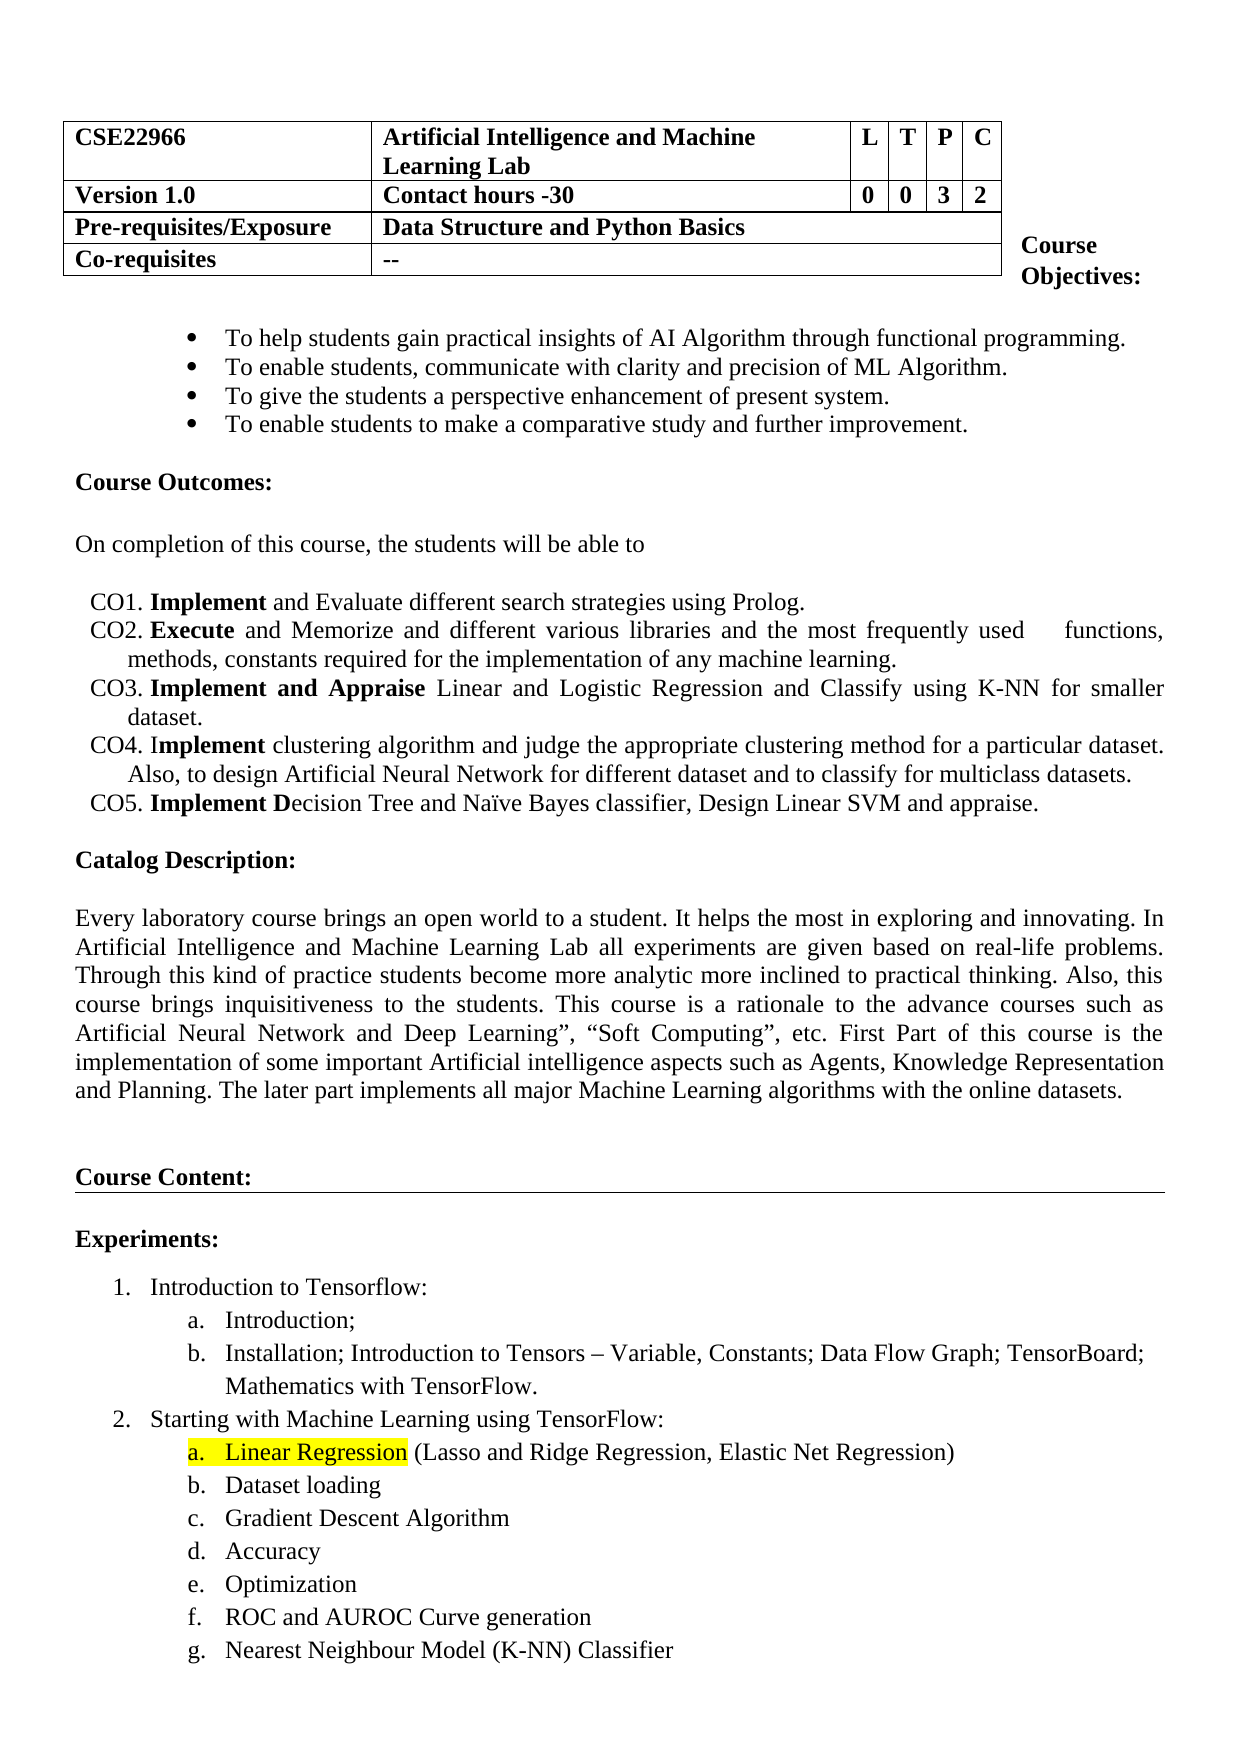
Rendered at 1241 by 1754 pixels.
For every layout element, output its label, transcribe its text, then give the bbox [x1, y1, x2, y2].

list Implement clustering algorithm and judge the appropriate clustering method for a particular dataset. Also, to design Artificial Neural Network for different dataset and to classify for multiclass datasets. [90, 730, 1165, 788]
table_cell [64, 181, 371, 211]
text Every laboratory course brings an open world to a student. It helps the most in exploring and innovating. In Artificial Intelligence and Machine Learning Lab all experiments are given based on real-life problems. Through this kind of practice students become more analytic more inclined to practical thinking. Also, this course brings inquisitiveness to the students. This course is a rationale to the advance courses such as Artificial Neural Network and Deep Learning”, “Soft Computing”, etc. First Part of this course is the implementation of some important Artificial intelligence aspects such as Agents, Knowledge Representation and Planning. The later part implements all major Machine Learning algorithms with the online datasets. [75, 903, 1165, 1104]
list To enable students, communicate with clarity and precision of ML Algorithm. [187, 352, 1165, 381]
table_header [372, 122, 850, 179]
text Course Content: [75, 1162, 1165, 1192]
list Implement Decision Tree and Naïve Bayes classifier, Design Linear SVM and appraise. [90, 788, 1165, 817]
list Implement and Appraise Linear and Logistic Regression and Classify using K-NN for smaller dataset. [90, 673, 1165, 730]
list Gradient Descent Algorithm [187, 1503, 1165, 1532]
list Introduction to Tensorflow: [112, 1272, 1165, 1301]
list Accuracy [187, 1536, 1165, 1565]
list Nearest Neighbour Model (K-NN) Classifier [187, 1636, 1165, 1664]
text Experiments: [75, 1224, 1165, 1253]
list Dataset loading [187, 1470, 1165, 1499]
list Course Objectives: [75, 230, 1165, 290]
text Catalog Description: [75, 845, 1165, 874]
list ROC and AUROC Curve generation [187, 1602, 1165, 1631]
list Starting with Machine Learning using TensorFlow: [112, 1404, 1165, 1433]
list Installation; Introduction to Tensors – Variable, Constants; Data Flow Graph; TensorBoard; Mathematics with TensorFlow. [187, 1338, 1165, 1400]
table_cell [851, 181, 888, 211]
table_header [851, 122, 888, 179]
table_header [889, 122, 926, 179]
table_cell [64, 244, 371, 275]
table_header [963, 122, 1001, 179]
list Introduction; [187, 1305, 1165, 1334]
list To give the students a perspective enhancement of present system. [187, 381, 1165, 409]
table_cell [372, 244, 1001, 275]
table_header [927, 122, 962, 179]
list Implement and Evaluate different search strategies using Prolog. [90, 587, 1165, 615]
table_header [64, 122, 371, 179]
list To help students gain practical insights of AI Algorithm through functional programming. [187, 323, 1165, 352]
list Linear Regression (Lasso and Ridge Regression, Elastic Net Regression) [187, 1437, 1165, 1466]
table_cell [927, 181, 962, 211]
text On completion of this course, the students will be able to [75, 529, 1165, 558]
text Course Outcomes: [75, 467, 1165, 496]
list Execute and Memorize and different various libraries and the most frequently used functions, methods, constants required for the implementation of any machine learning. [90, 615, 1165, 673]
list To enable students to make a comparative study and further improvement. [187, 409, 1165, 438]
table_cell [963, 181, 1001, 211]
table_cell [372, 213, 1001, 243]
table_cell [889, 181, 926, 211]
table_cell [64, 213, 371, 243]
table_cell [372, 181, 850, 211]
list Optimization [187, 1569, 1165, 1598]
